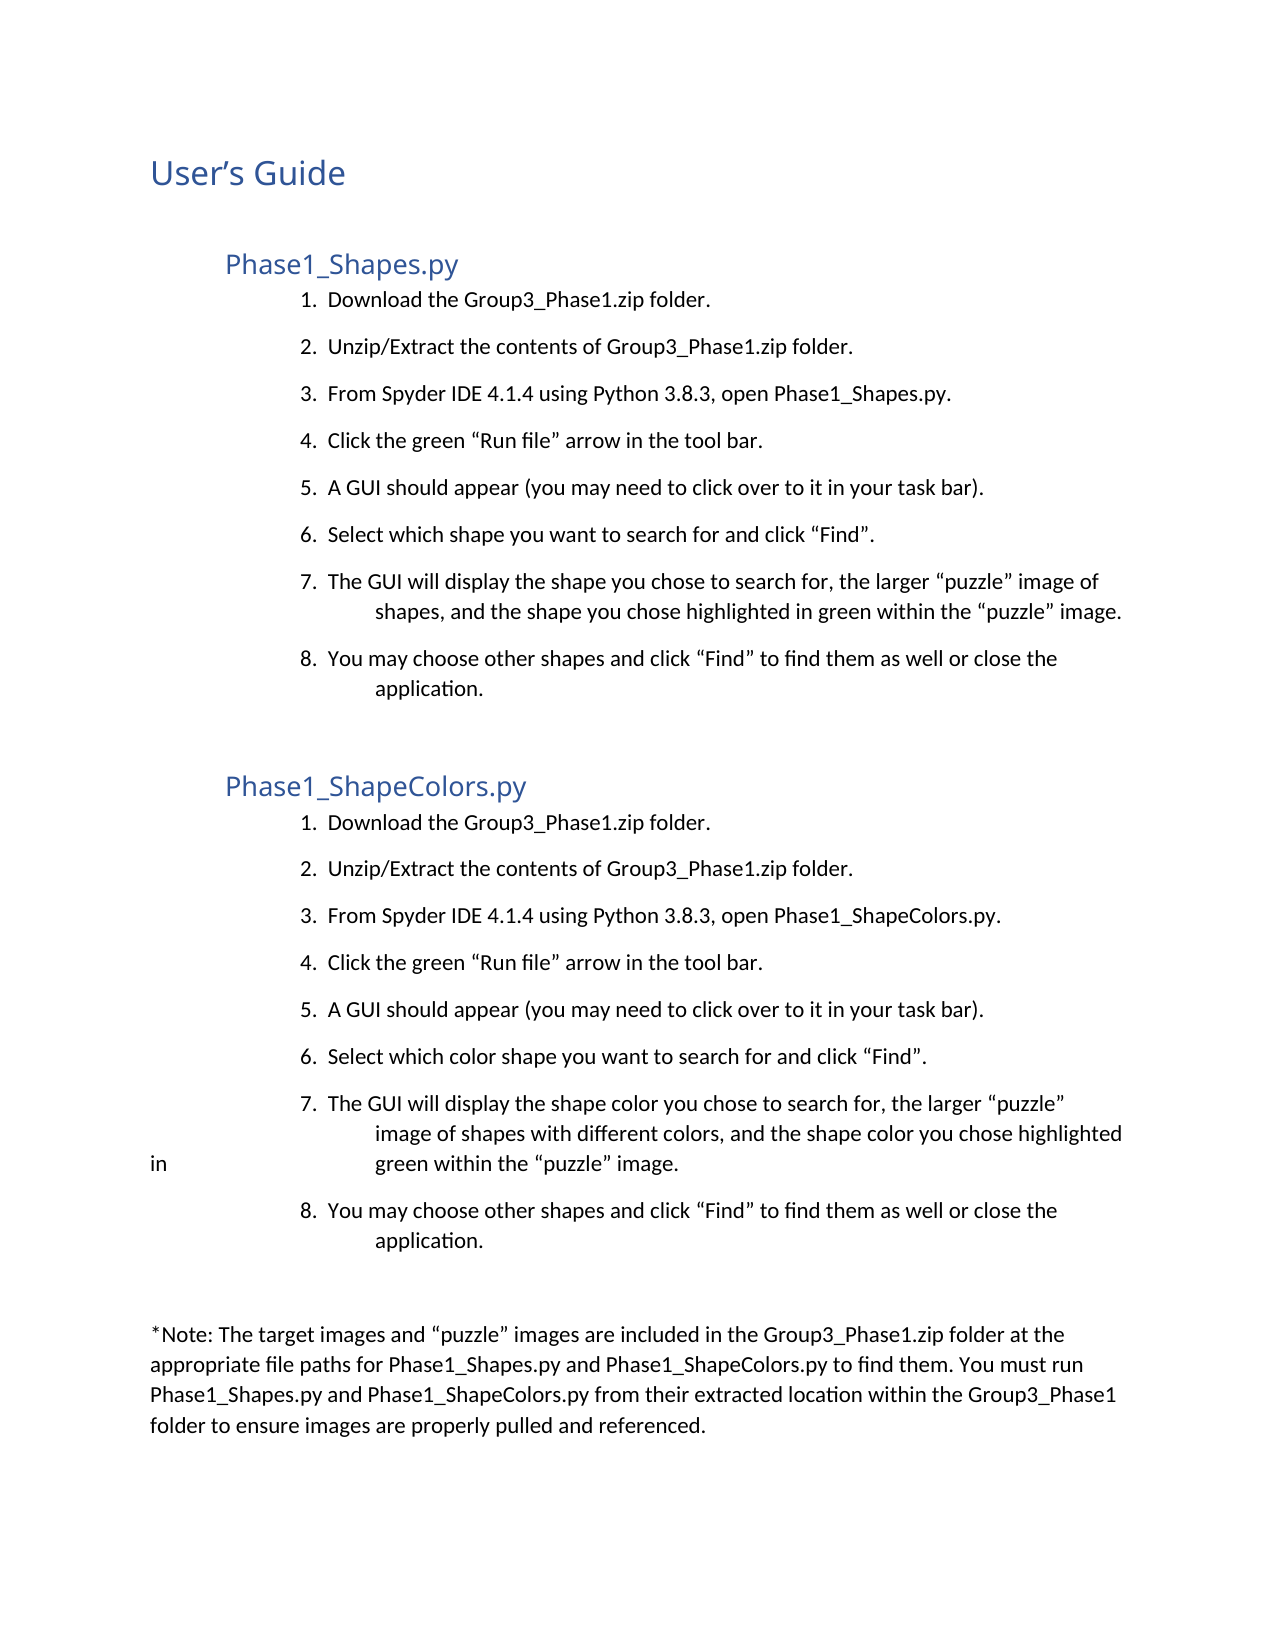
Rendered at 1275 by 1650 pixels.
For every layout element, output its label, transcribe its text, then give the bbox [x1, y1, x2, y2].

text 6. Select which color shape you want to search for and click “Find”. [150, 1042, 1125, 1070]
subtitle Phase1_ShapeColors.py [150, 768, 1125, 805]
text 3. From Spyder IDE 4.1.4 using Python 3.8.3, open Phase1_ShapeColors.py. [150, 901, 1125, 929]
subtitle User’s Guide [150, 150, 1125, 195]
text 1. Download the Group3_Phase1.zip folder. [150, 808, 1125, 836]
text 7. The GUI will display the shape you chose to search for, the larger “puzzle” image of shapes, and the shape you chose highlighted in green within the “puzzle” image. [150, 567, 1125, 625]
text 5. A GUI should appear (you may need to click over to it in your task bar). [150, 473, 1125, 501]
text 6. Select which shape you want to search for and click “Find”. [150, 520, 1125, 548]
text 5. A GUI should appear (you may need to click over to it in your task bar). [150, 995, 1125, 1023]
subtitle Phase1_Shapes.py [150, 246, 1125, 283]
text 4. Click the green “Run file” arrow in the tool bar. [150, 948, 1125, 976]
text 8. You may choose other shapes and click “Find” to find them as well or close the application. [150, 644, 1125, 702]
text 3. From Spyder IDE 4.1.4 using Python 3.8.3, open Phase1_Shapes.py. [150, 379, 1125, 407]
text *Note: The target images and “puzzle” images are included in the Group3_Phase1.zip folder at the appropriate file paths for Phase1_Shapes.py and Phase1_ShapeColors.py to find them. You must run Phase1_Shapes.py and Phase1_ShapeColors.py from their extracted location within the Group3_Phase1 folder to ensure images are properly pulled and referenced. [150, 1320, 1125, 1439]
text 8. You may choose other shapes and click “Find” to find them as well or close the application. [150, 1196, 1125, 1254]
text 2. Unzip/Extract the contents of Group3_Phase1.zip folder. [150, 332, 1125, 361]
text 1. Download the Group3_Phase1.zip folder. [150, 286, 1125, 314]
text 4. Click the green “Run file” arrow in the tool bar. [150, 426, 1125, 454]
text 2. Unzip/Extract the contents of Group3_Phase1.zip folder. [150, 854, 1125, 883]
text 7. The GUI will display the shape color you chose to search for, the larger “puzzle” image of shapes with different colors, and the shape color you chose highlighted in green within the “puzzle” image. [150, 1089, 1125, 1177]
